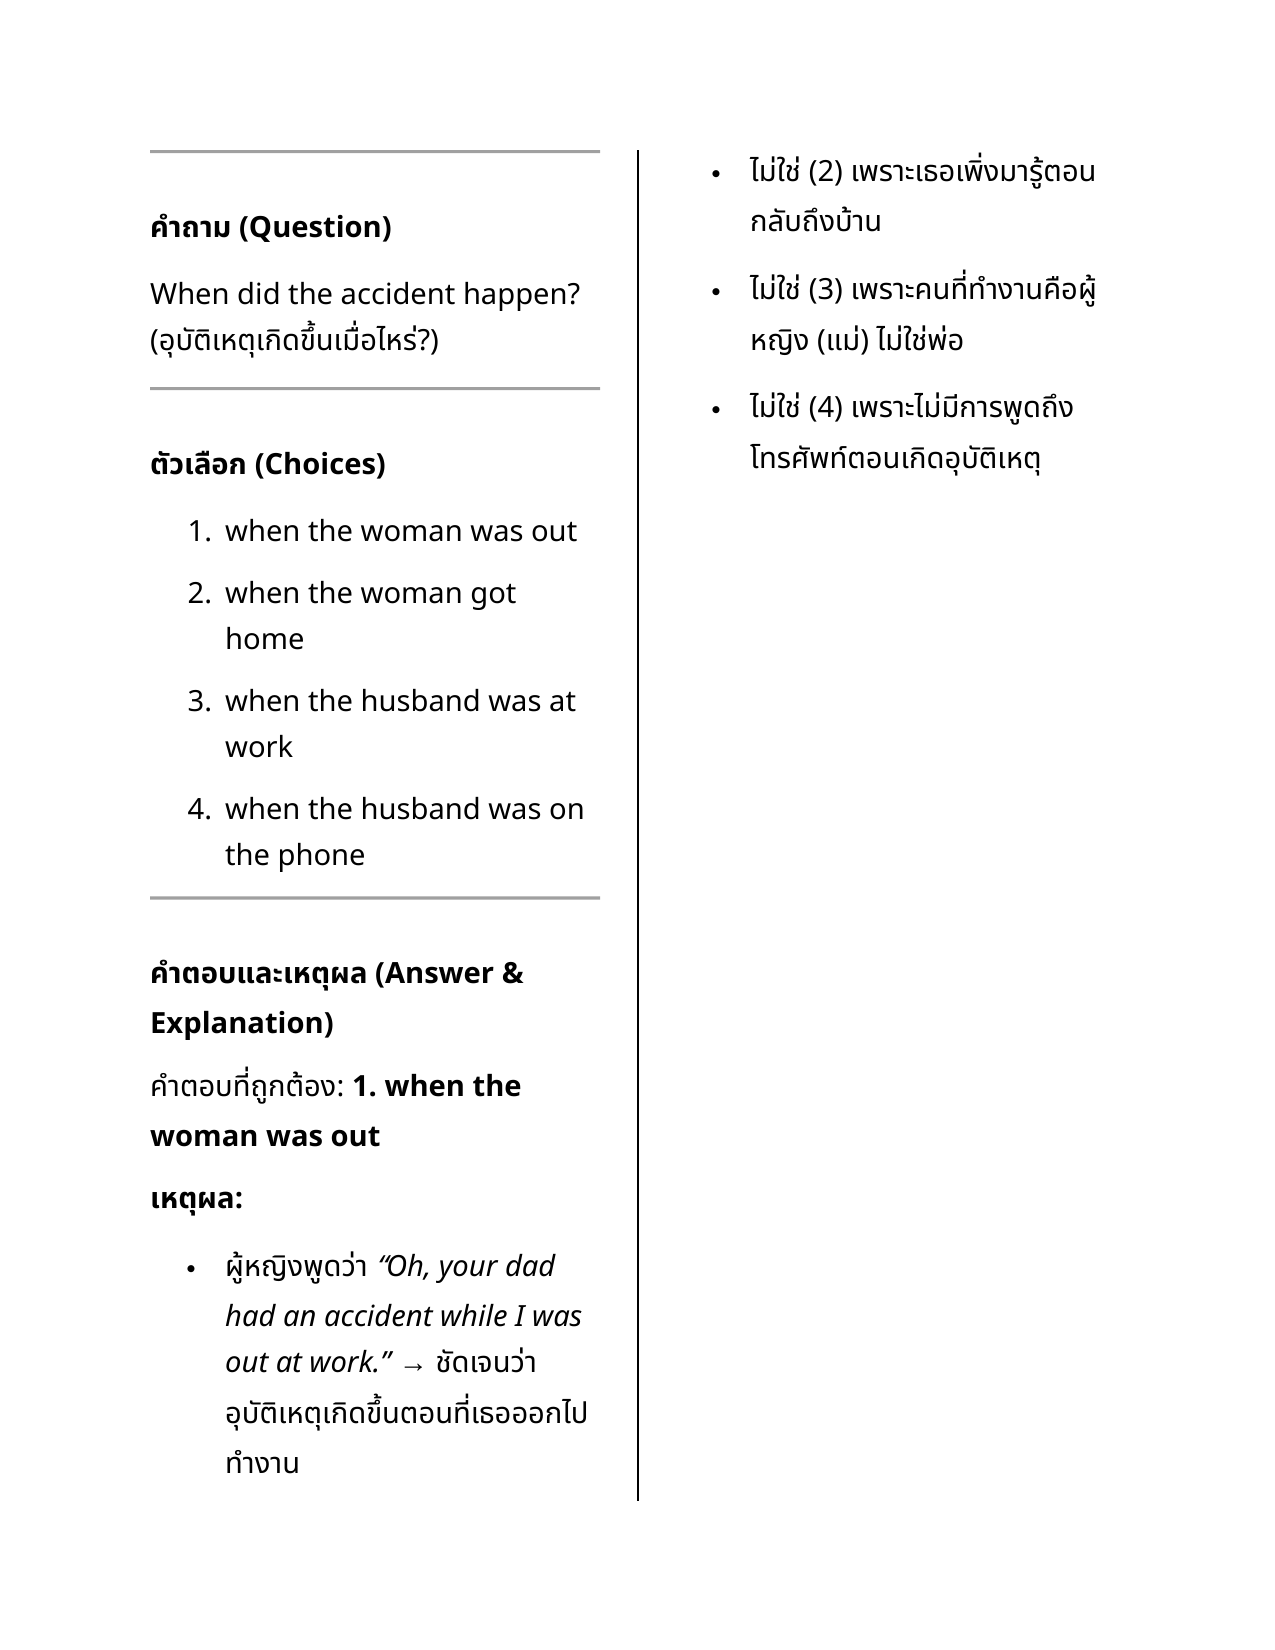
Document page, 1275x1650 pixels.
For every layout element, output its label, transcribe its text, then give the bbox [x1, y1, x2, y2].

list when the woman was out [187, 510, 600, 550]
list when the husband was at work [187, 681, 600, 766]
text ตัวเลือก (Choices) [150, 443, 600, 487]
list ไม่ใช่ (2) เพราะเธอเพิ่งมารู้ตอนกลับถึงบ้าน [712, 150, 1125, 245]
text คำถาม (Question) [150, 206, 600, 250]
list when the woman got home [187, 573, 600, 658]
list ไม่ใช่ (4) เพราะไม่มีการพูดถึงโทรศัพท์ตอนเกิดอุบัติเหตุ [712, 386, 1125, 481]
text เหตุผล: [150, 1177, 600, 1222]
list ไม่ใช่ (3) เพราะคนที่ทำงานคือผู้หญิง (แม่) ไม่ใช่พ่อ [712, 268, 1125, 363]
list when the husband was on the phone [187, 788, 600, 874]
list ผู้หญิงพูดว่า “Oh, your dad had an accident while I was out at work.” → ชัดเจนว่าอุบัติเหตุเกิดขึ้นตอนที่เธอออกไปทำงาน [187, 1245, 600, 1487]
text คำตอบและเหตุผล (Answer & Explanation) [150, 952, 600, 1042]
text คำตอบที่ถูกต้อง: 1. when the woman was out [150, 1065, 600, 1155]
text When did the accident happen? (อุบัติเหตุเกิดขึ้นเมื่อไหร่?) [150, 273, 600, 364]
